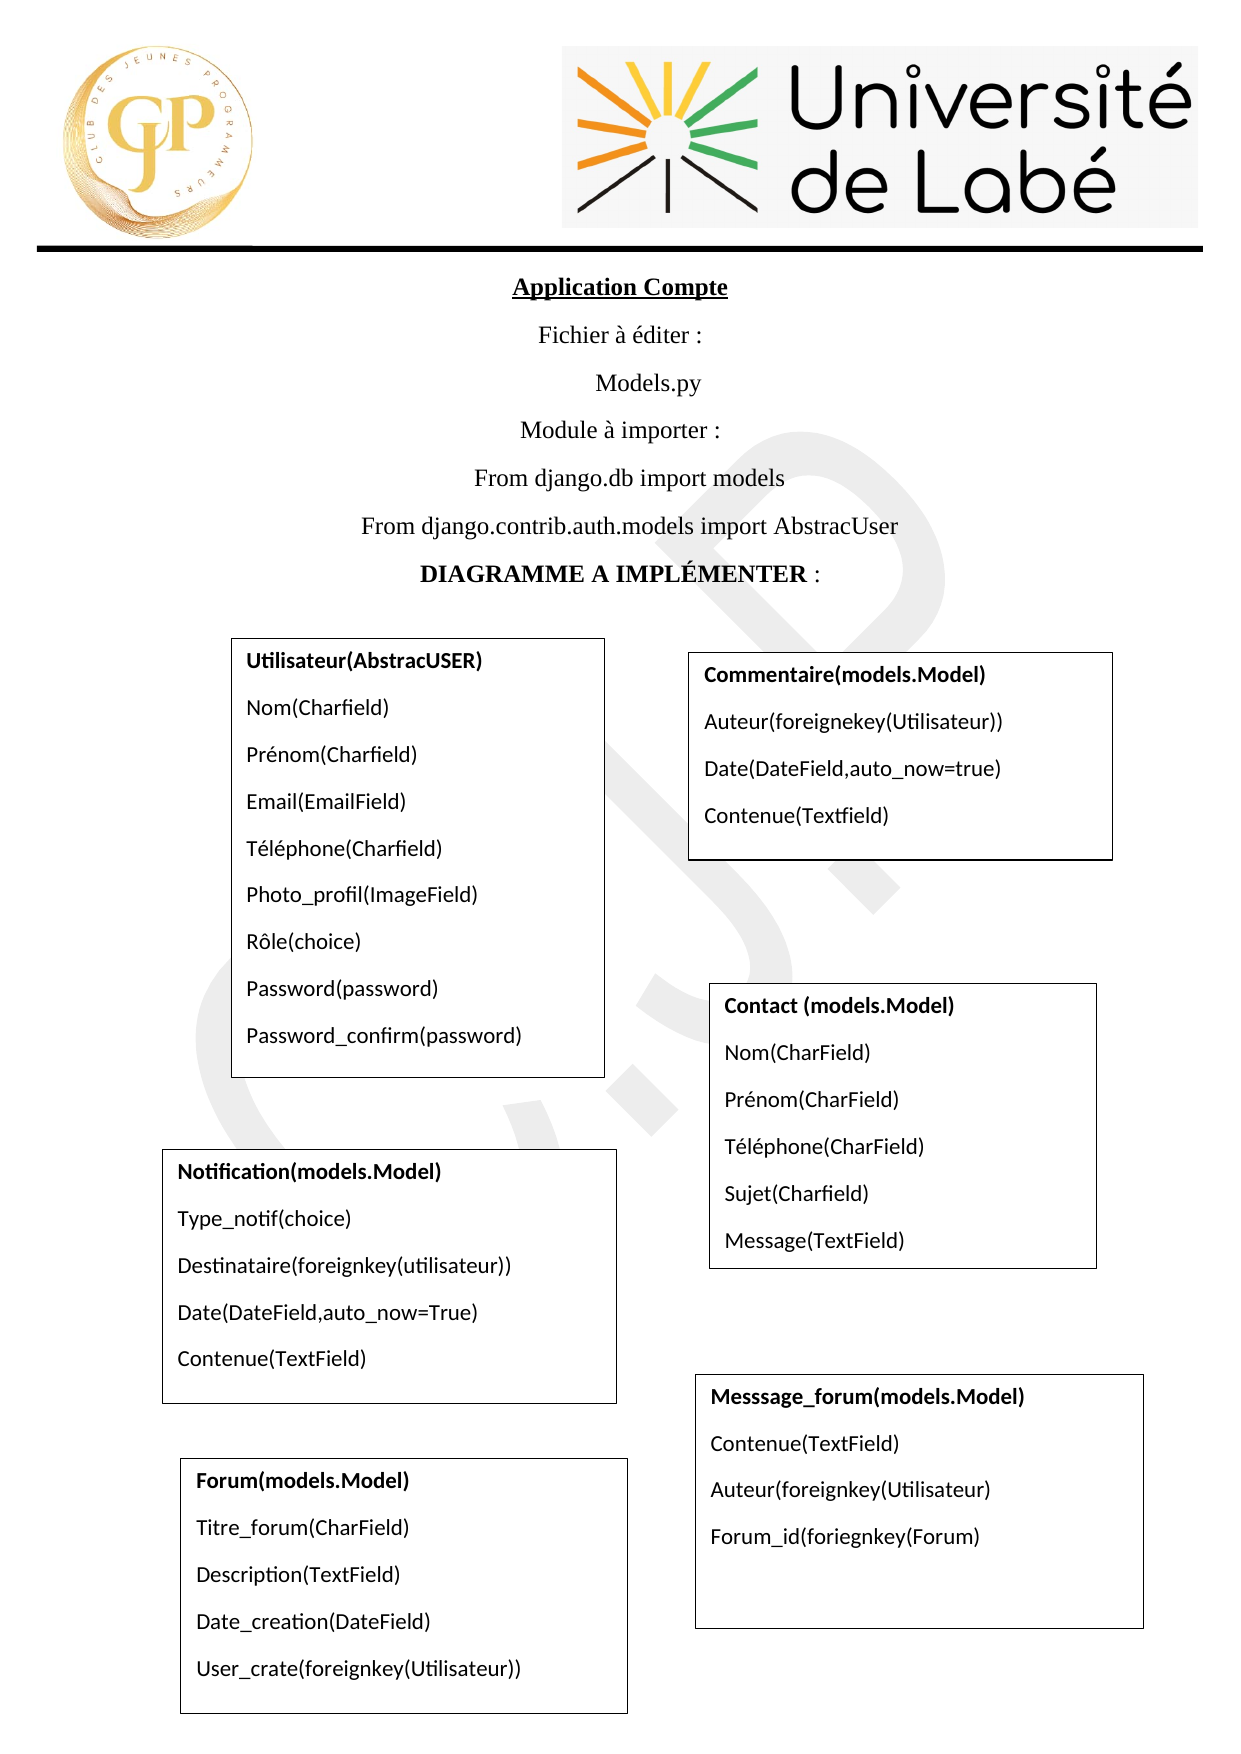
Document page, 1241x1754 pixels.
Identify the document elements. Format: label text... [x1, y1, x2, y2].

text Models.py [148, 368, 1093, 397]
text From django.contrib.auth.models import AbstracUser [148, 511, 1093, 540]
picture [561, 46, 1199, 228]
text From django.db import models [148, 463, 1093, 492]
text Fichier à éditer : [148, 320, 1093, 349]
text Module à importer : [148, 416, 1093, 444]
text Application Compte [148, 272, 1093, 301]
text DIAGRAMME A IMPLÉMENTER : [148, 559, 1093, 587]
picture [55, 38, 257, 245]
